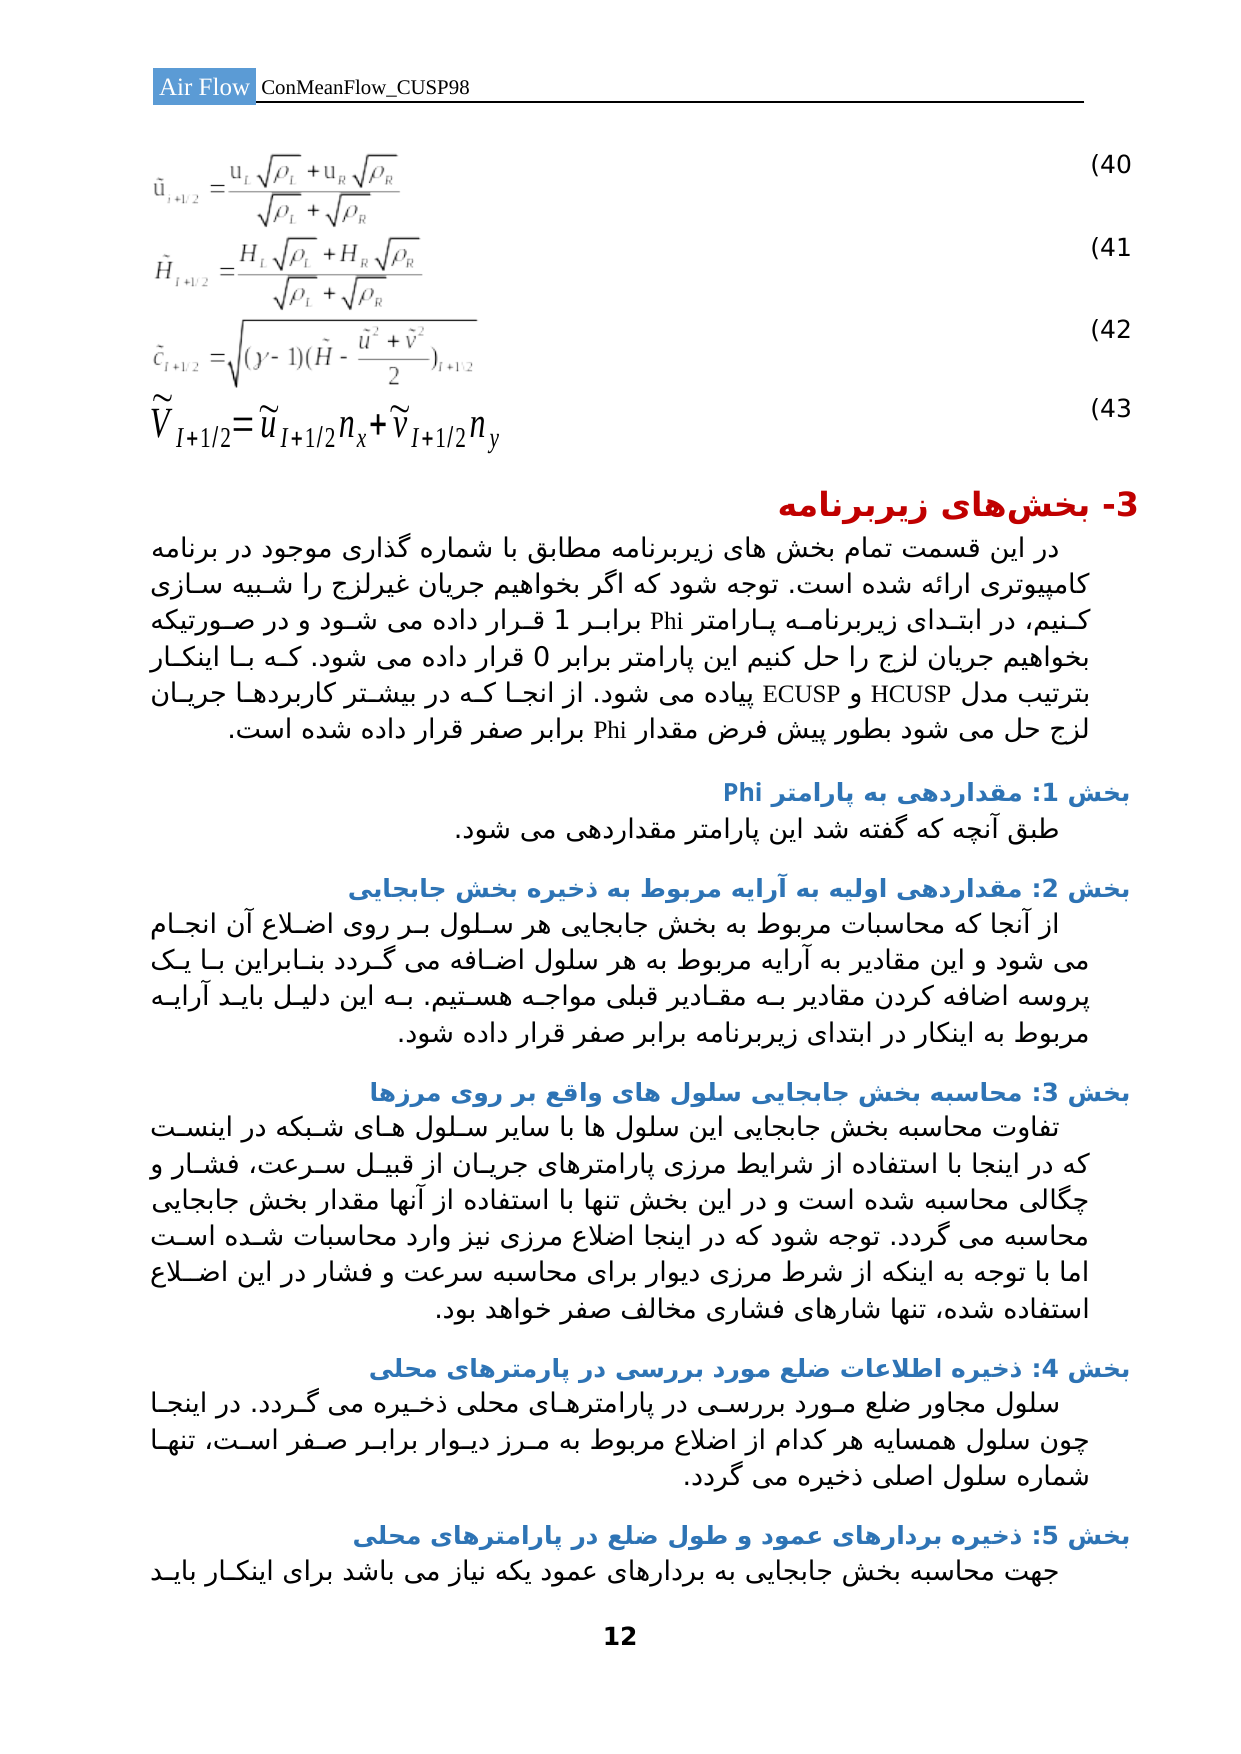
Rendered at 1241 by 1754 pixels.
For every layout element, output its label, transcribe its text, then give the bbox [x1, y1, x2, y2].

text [150, 1555, 1090, 1587]
table_cell [139, 394, 1022, 456]
text از آنجا که محاسبات مربوط به بخش جابجایی هر سلول بر روی اضلاع آن انجام می شود و این مقادیر به آرایه مربوط به هر سلول اضافه می گردد بنابراین با یک پروسه اضافه کردن مقادیر به مقادیر قبلی مواجه هستیم. به این دلیل باید آرایه مربوط به اینکار در ابتدای زیربرنامه برابر صفر قرار داده شود. [150, 908, 1090, 1048]
table_cell [1022, 394, 1101, 456]
text مقداردهی به پارامتر Phi [150, 774, 1023, 809]
table_cell [1022, 150, 1101, 233]
text ذخیره اطلاعات ضلع مورد بررسی در پارمترهای محلی [150, 1354, 1023, 1383]
text ذخیره بردارهای عمود و طول ضلع در پارامترهای محلی [150, 1522, 1023, 1551]
text تفاوت محاسبه بخش جابجایی این سلول ها با سایر سلول های شبکه در اینست که در اینجا با استفاده از شرایط مرزی پارامترهای جریان از قبیل سرعت، فشار و چگالی محاسبه شده است و در این بخش تنها با استفاده از آنها مقدار بخش جابجایی محاسبه می گردد. توجه شود که در اینجا اضلاع مرزی نیز وارد محاسبات شده است اما با توجه به اینکه از شرط مرزی دیوار برای محاسبه سرعت و فشار در این اضلاع استفاده شده، تنها شارهای فشاری مخالف صفر خواهد بود. [150, 1112, 1090, 1324]
text سلول مجاور ضلع مورد بررسی در پارامترهای محلی ذخیره می گردد. در اینجا چون سلول همسایه هر کدام از اضلاع مربوط به مرز دیوار برابر صفر است، تنها شماره سلول اصلی ذخیره می گردد. [150, 1388, 1090, 1492]
text مقداردهی اولیه به آرایه مربوط به ذخیره بخش جابجایی [150, 875, 1023, 904]
text محاسبه بخش جابجایی سلول های واقع بر روی مرزها [150, 1078, 1023, 1107]
table_cell [139, 316, 1022, 394]
table_cell [139, 233, 1022, 316]
table_cell [1022, 233, 1101, 316]
text طبق آنچه که گفته شد این پارامتر مقداردهی می شود. [150, 813, 1090, 845]
text بخش‌های زیربرنامه [150, 485, 1090, 524]
text در این قسمت تمام بخش های زیربرنامه مطابق با شماره گذاری موجود در برنامه کامپیوتری ارائه شده است. توجه شود که اگر بخواهیم جریان غیرلزج را شبیه سازی کنیم، در ابتدای زیربرنامه پارامتر Phi برابر 1 قرار داده می شود و در صورتیکه بخواهیم جریان لزج را حل کنیم این پارامتر برابر 0 قرار داده می شود. که با اینکار بترتیب مدل HCUSP و ECUSP پیاده می شود. از انجا که در بیشتر کاربردها جریان لزج حل می شود بطور پیش فرض مقدار Phi برابر صفر قرار داده شده است. [150, 532, 1090, 745]
table_cell [1022, 316, 1101, 394]
table_cell [139, 150, 1022, 233]
